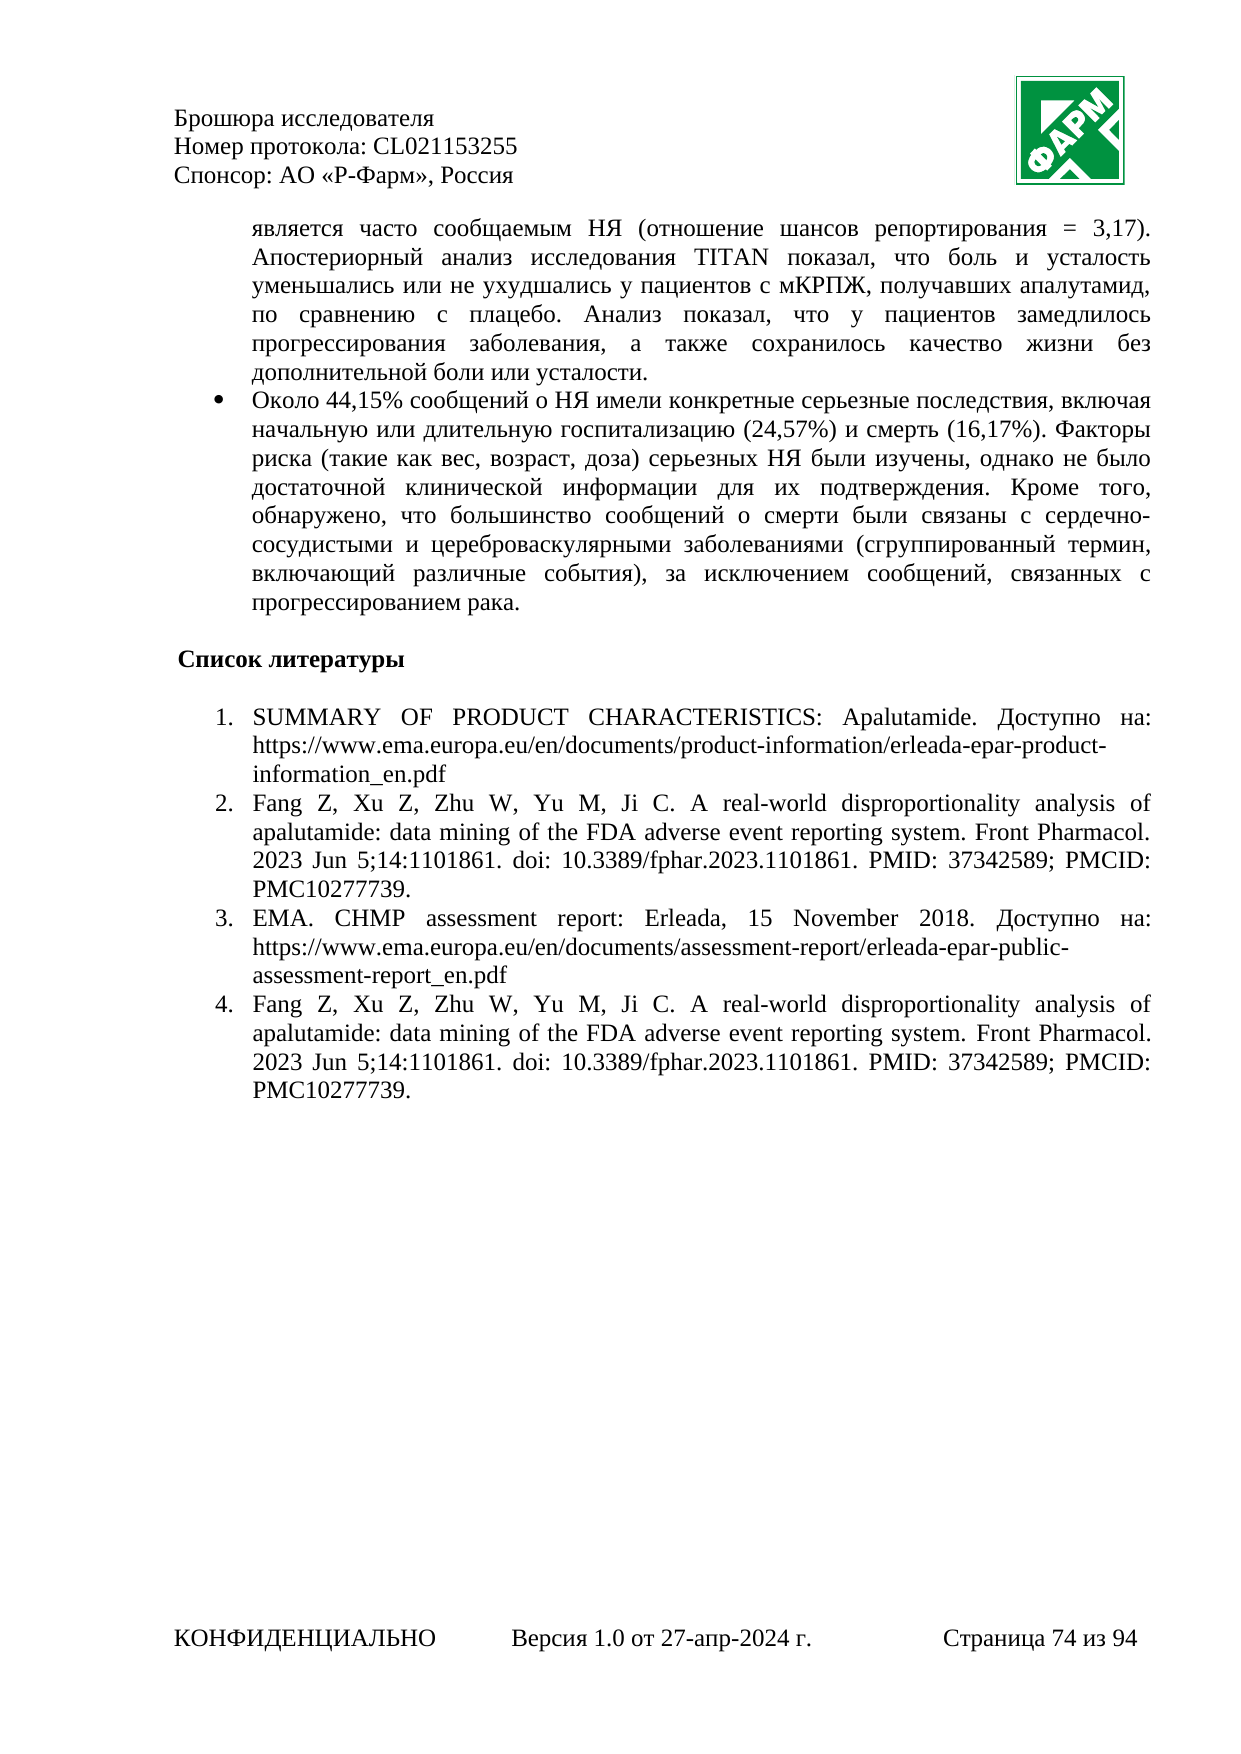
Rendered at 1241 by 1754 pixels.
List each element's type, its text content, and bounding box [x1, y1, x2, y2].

list Fang Z, Xu Z, Zhu W, Yu M, Ji C. A real-world disproportionality analysis of apalutamide: data mining of the FDA adverse event reporting system. Front Pharmacol. 2023 Jun 5;14:1101861. doi: 10.3389/fphar.2023.1101861. PMID: 37342589; PMCID: PMC10277739. [215, 788, 1152, 903]
list EMA. CHMP assessment report: Erleada, 15 November 2018. Доступно на: https://www.ema.europa.eu/en/documents/assessment-report/erleada-epar-public-assessment-report_en.pdf [215, 903, 1152, 989]
list Fang Z, Xu Z, Zhu W, Yu M, Ji C. A real-world disproportionality analysis of apalutamide: data mining of the FDA adverse event reporting system. Front Pharmacol. 2023 Jun 5;14:1101861. doi: 10.3389/fphar.2023.1101861. PMID: 37342589; PMCID: PMC10277739. [215, 989, 1152, 1104]
list Около 44,15% сообщений о НЯ имели конкретные серьезные последствия, включая начальную или длительную госпитализацию (24,57%) и смерть (16,17%). Факторы риска (такие как вес, возраст, доза) серьезных НЯ были изучены, однако не было достаточной клинической информации для их подтверждения. Кроме того, обнаружено, что большинство сообщений о смерти были связаны с сердечно-сосудистыми и цереброваскулярными заболеваниями (сгруппированный термин, включающий различные события), за исключением сообщений, связанных с прогрессированием рака. [214, 385, 1152, 615]
list SUMMARY OF PRODUCT CHARACTERISTICS: Apalutamide. Доступно на: https://www.ema.europa.eu/en/documents/product-information/erleada-epar-product-information_en.pdf [215, 702, 1152, 788]
subtitle Список литературы [177, 644, 1152, 673]
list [214, 213, 1152, 385]
